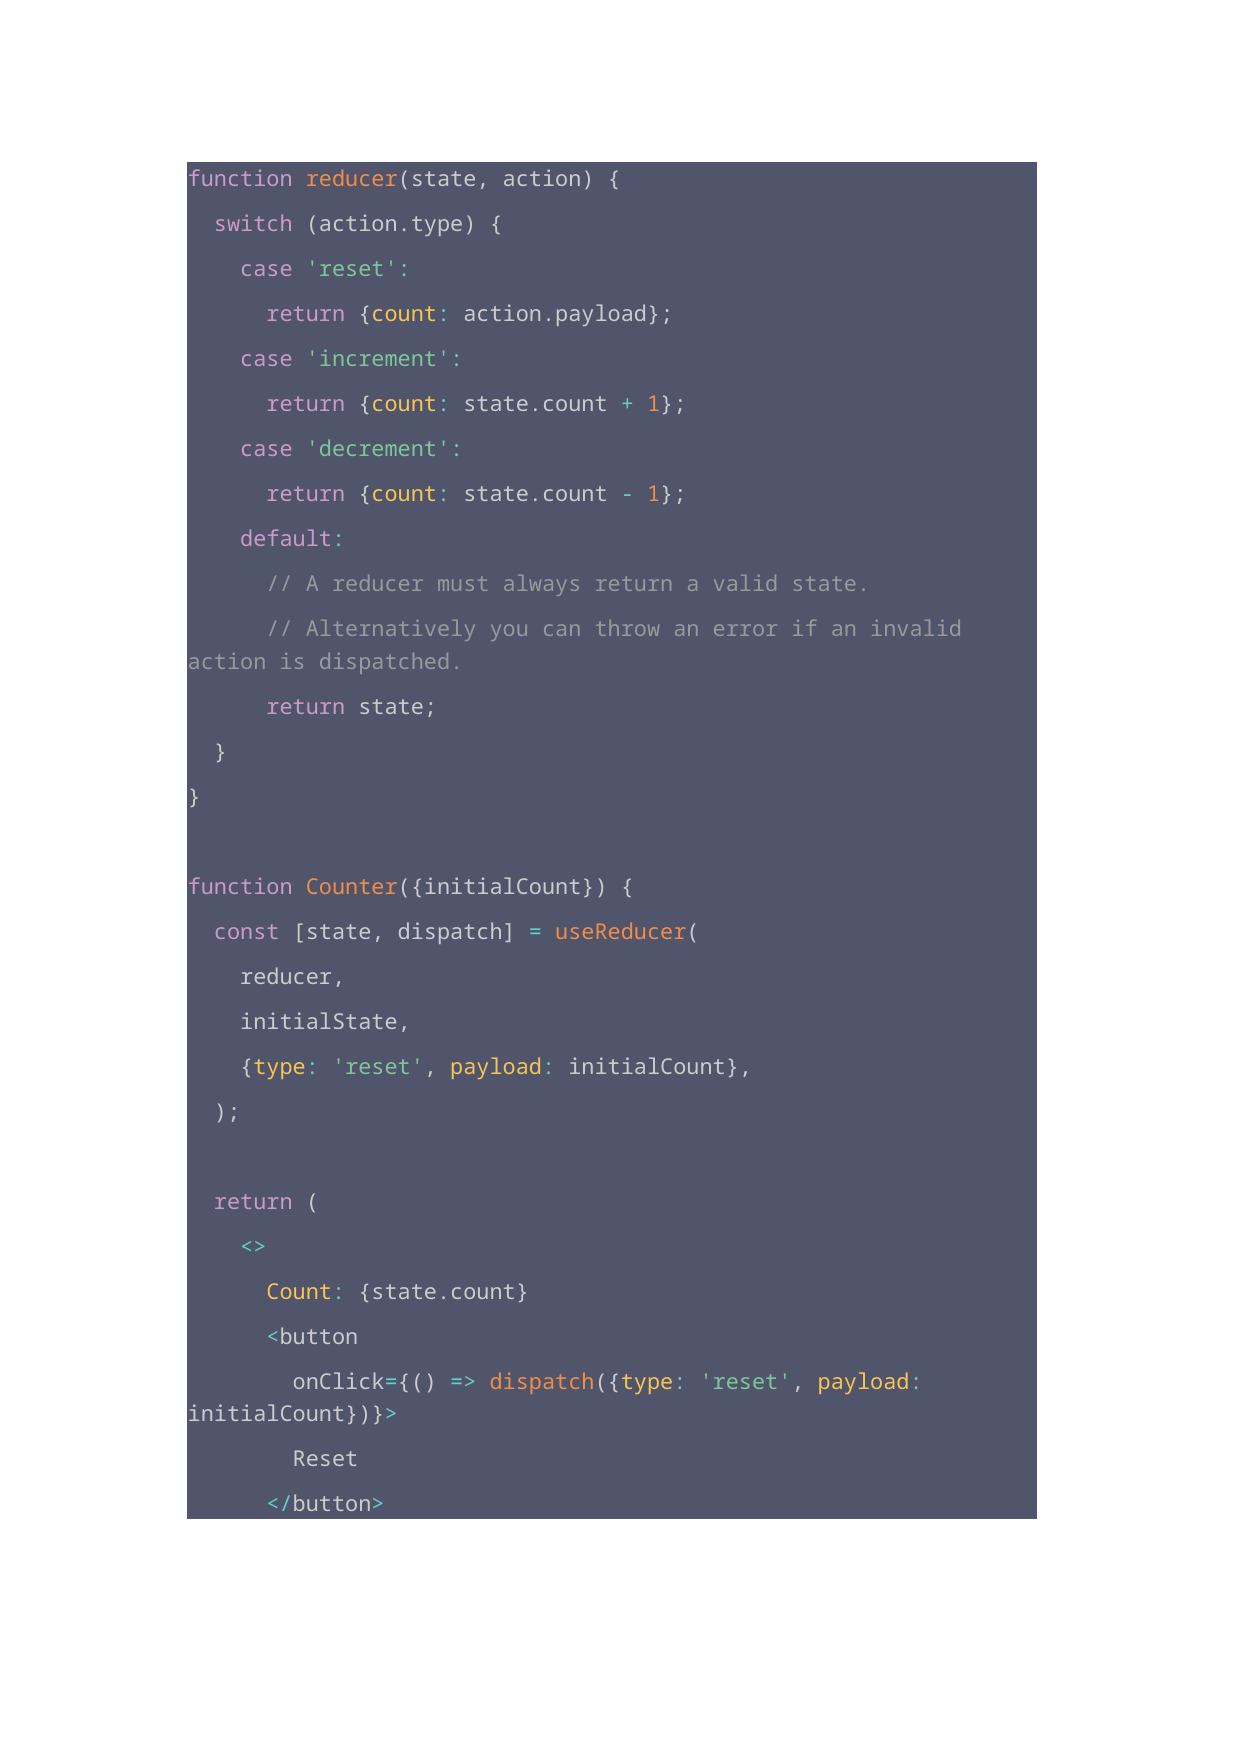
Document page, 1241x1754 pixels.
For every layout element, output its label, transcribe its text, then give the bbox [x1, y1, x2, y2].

text } [187, 734, 1037, 767]
text return state; [187, 689, 1037, 722]
text return {count: state.count + 1}; [187, 387, 1037, 419]
text default: [187, 522, 1037, 554]
text switch (action.type) { [187, 207, 1037, 239]
text return ( [187, 1184, 1037, 1217]
text <button [187, 1319, 1037, 1352]
text const [state, dispatch] = useReducer( [187, 914, 1037, 947]
text // Alternatively you can throw an error if an invalid action is dispatched. [187, 612, 1037, 677]
text Reset [187, 1442, 1037, 1474]
text case 'decrement': [187, 432, 1037, 464]
text Count: {state.count} [187, 1274, 1037, 1307]
text } [187, 779, 1037, 812]
text {type: 'reset', payload: initialCount}, [187, 1049, 1037, 1082]
text case 'reset': [187, 252, 1037, 284]
text function reducer(state, action) { [187, 162, 1037, 194]
text return {count: action.payload}; [187, 297, 1037, 329]
text initialState, [187, 1004, 1037, 1037]
text function Counter({initialCount}) { [187, 869, 1037, 902]
text // A reducer must always return a valid state. [187, 567, 1037, 599]
text </button> [187, 1487, 1037, 1519]
text ); [187, 1094, 1037, 1127]
text case 'increment': [187, 342, 1037, 374]
text <> [187, 1229, 1037, 1262]
text onClick={() => dispatch({type: 'reset', payload: initialCount})}> [187, 1364, 1037, 1429]
text reducer, [187, 959, 1037, 992]
text return {count: state.count - 1}; [187, 477, 1037, 509]
